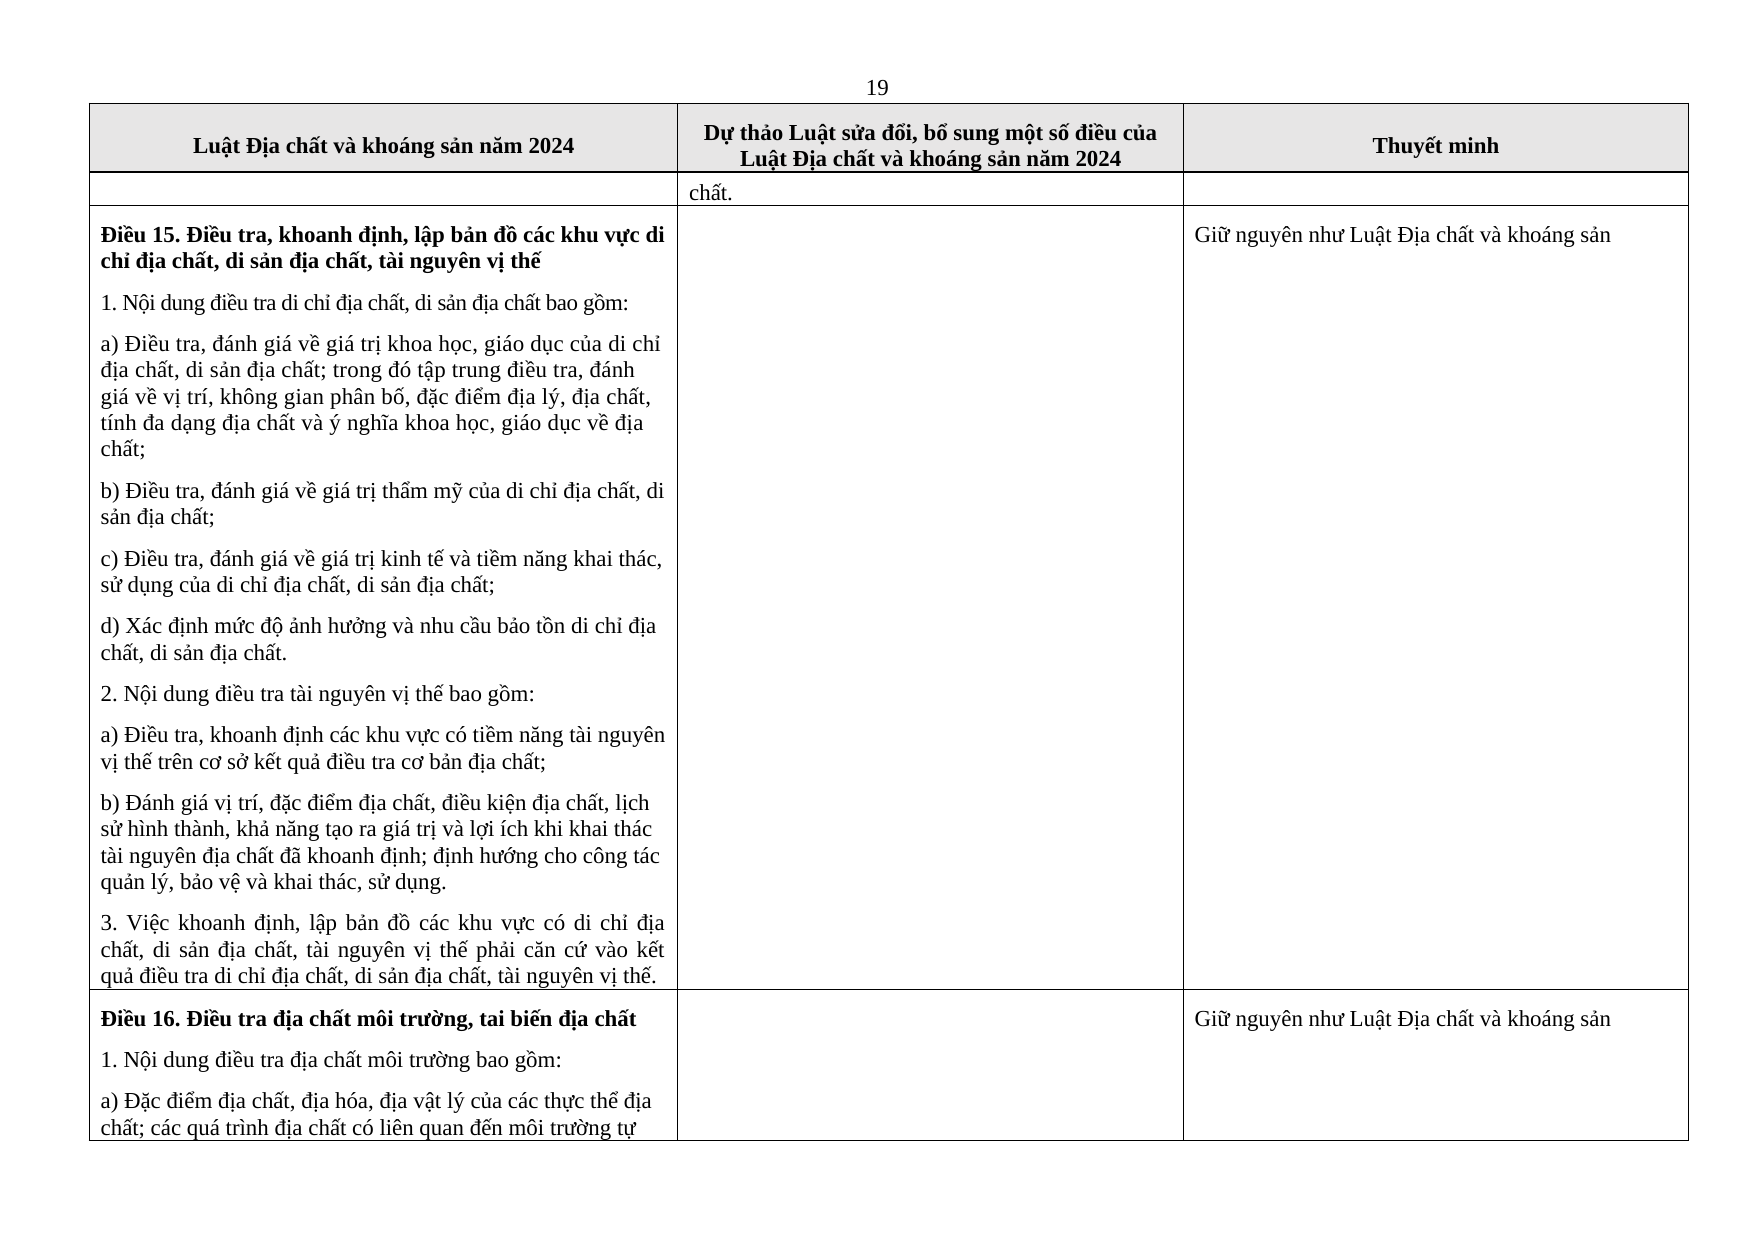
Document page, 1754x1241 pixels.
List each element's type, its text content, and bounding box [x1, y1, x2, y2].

table_cell Điều 15. Điều tra, khoanh định, lập bản đồ các khu vực di chỉ địa chất, di sản địa chất, tài nguyên vị thế 1. Nội dung điều tra di chỉ địa chất, di sản địa chất bao gồm: a) Điều tra, đánh giá về giá trị khoa học, giáo dục của di chỉ địa chất, di sản địa chất; trong đó tập trung điều tra, đánh giá về vị trí, không gian phân bố, đặc điểm địa lý, địa chất, tính đa dạng địa chất và ý nghĩa khoa học, giáo dục về địa chất; b) Điều tra, đánh giá về giá trị thẩm mỹ của di chỉ địa chất, di sản địa chất; c) Điều tra, đánh giá về giá trị kinh tế và tiềm năng khai thác, sử dụng của di chỉ địa chất, di sản địa chất; d) Xác định mức độ ảnh hưởng và nhu cầu bảo tồn di chỉ địa chất, di sản địa chất. 2. Nội dung điều tra tài nguyên vị thế bao gồm: a) Điều tra, khoanh định các khu vực có tiềm năng tài nguyên vị thế trên cơ sở kết quả điều tra cơ bản địa chất; b) Đánh giá vị trí, đặc điểm địa chất, điều kiện địa chất, lịch sử hình thành, khả năng tạo ra giá trị và lợi ích khi khai thác tài nguyên địa chất đã khoanh định; định hướng cho công tác quản lý, bảo vệ và khai thác, sử dụng. 3. Việc khoanh định, lập bản đồ các khu vực có di chỉ địa chất, di sản địa chất, tài nguyên vị thế phải căn cứ vào kết quả điều tra di chỉ địa chất, di sản địa chất, tài nguyên vị thế. [90, 206, 677, 988]
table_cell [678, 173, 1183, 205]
table_header Luật Địa chất và khoáng sản năm 2024 [90, 104, 677, 171]
table_header Dự thảo Luật sửa đổi, bổ sung một số điều của Luật Địa chất và khoáng sản năm 2024 [678, 104, 1183, 171]
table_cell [1184, 173, 1688, 205]
table_cell [678, 206, 1183, 988]
table_cell Giữ nguyên như Luật Địa chất và khoáng sản [1184, 206, 1688, 988]
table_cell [1184, 990, 1688, 1140]
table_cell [90, 990, 677, 1140]
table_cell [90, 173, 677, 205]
table_cell [678, 990, 1183, 1140]
table_header Thuyết minh [1184, 104, 1688, 171]
